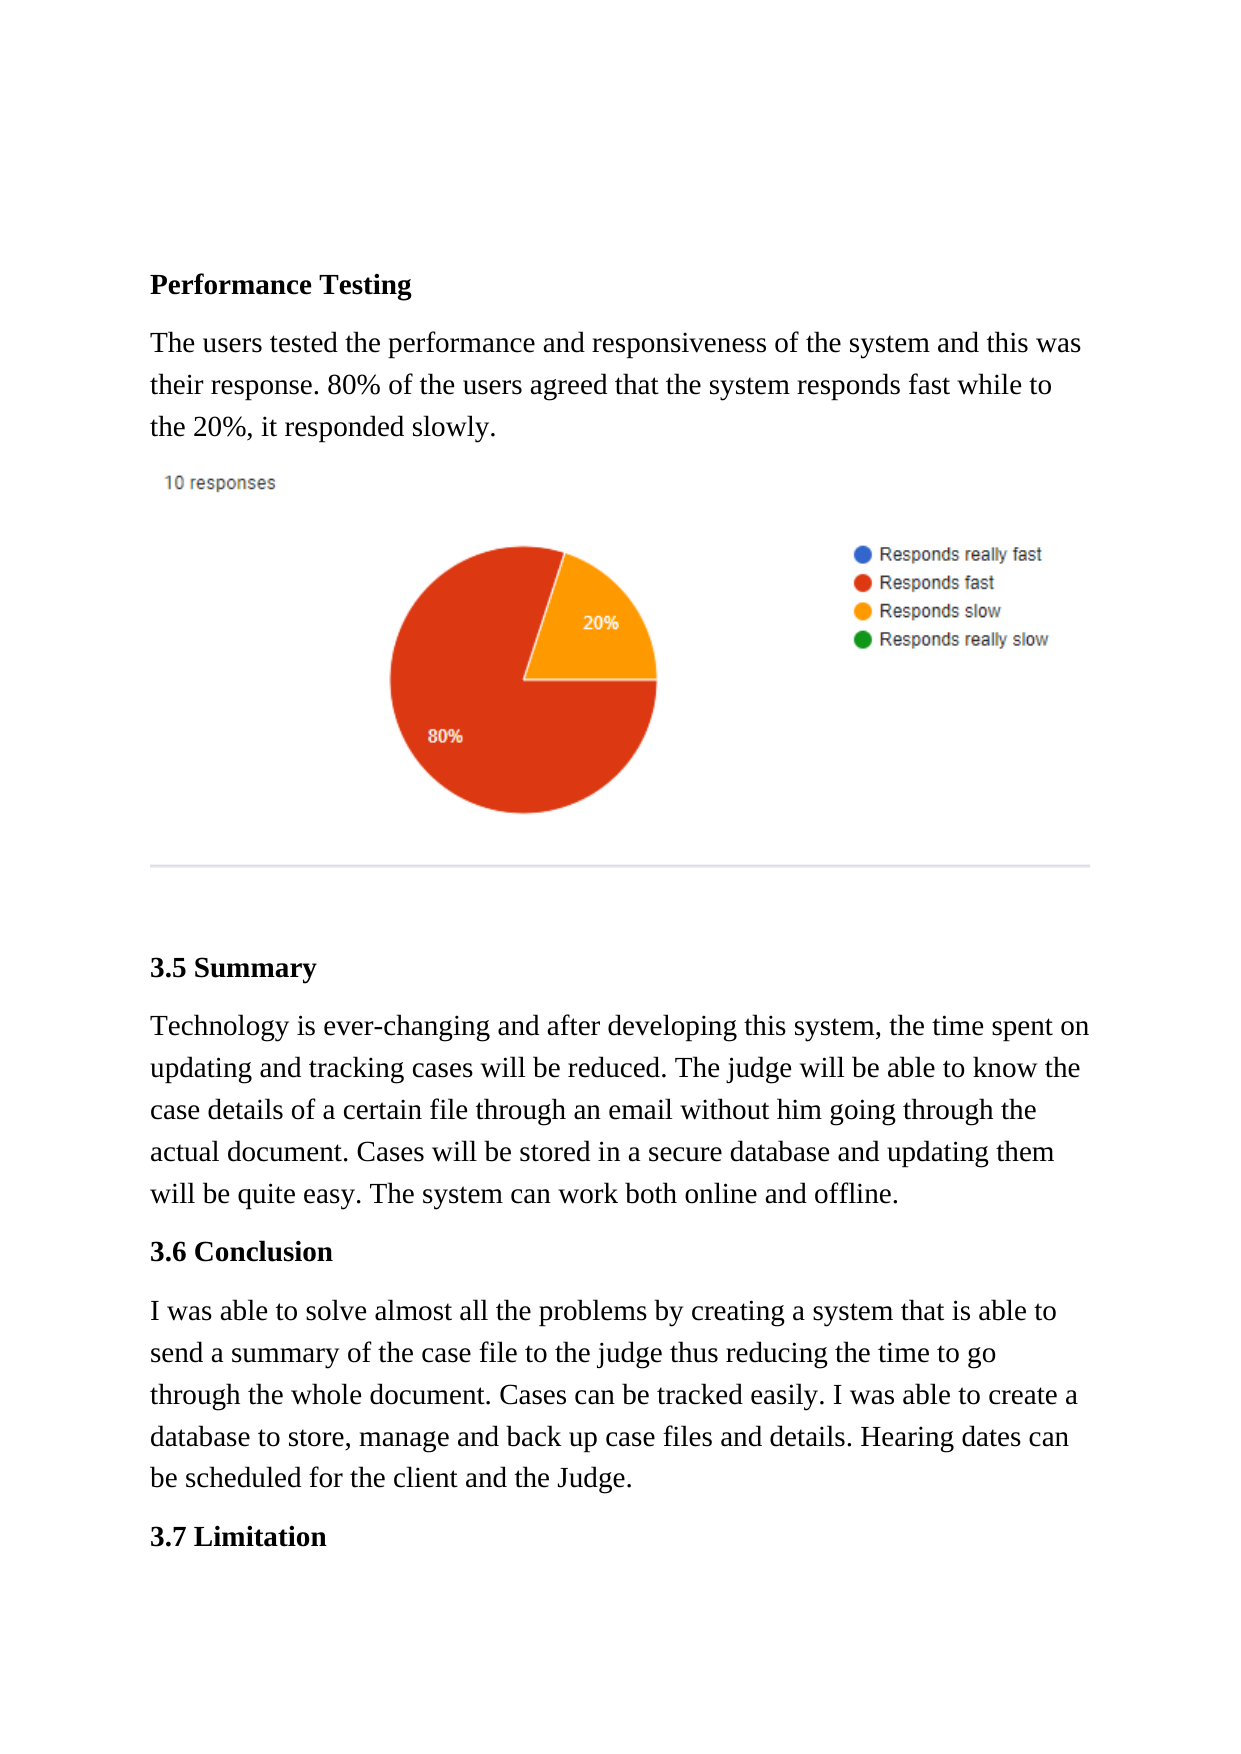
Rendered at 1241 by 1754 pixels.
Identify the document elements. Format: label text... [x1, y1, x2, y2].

text 3.7 Limitation [150, 1519, 1090, 1553]
text Technology is ever-changing and after developing this system, the time spent on updating and tracking cases will be reduced. The judge will be able to know the case details of a certain file through an email without him going through the actual document. Cases will be stored in a secure database and updating them will be quite easy. The system can work both online and offline. [150, 1008, 1090, 1209]
text 3.6 Conclusion [150, 1234, 1090, 1268]
text The users tested the performance and responsiveness of the system and this was their response. 80% of the users agreed that the system responds fast while to the 20%, it responded slowly. [150, 326, 1090, 443]
picture [150, 467, 1091, 868]
text I was able to solve almost all the problems by creating a system that is able to send a summary of the case file to the judge thus reducing the time to go through the whole document. Cases can be tracked easily. I was able to create a database to store, manage and back up case files and details. Hearing dates can be scheduled for the client and the Judge. [150, 1293, 1090, 1494]
text 3.5 Summary [150, 950, 1090, 983]
text Performance Testing [150, 267, 1090, 301]
